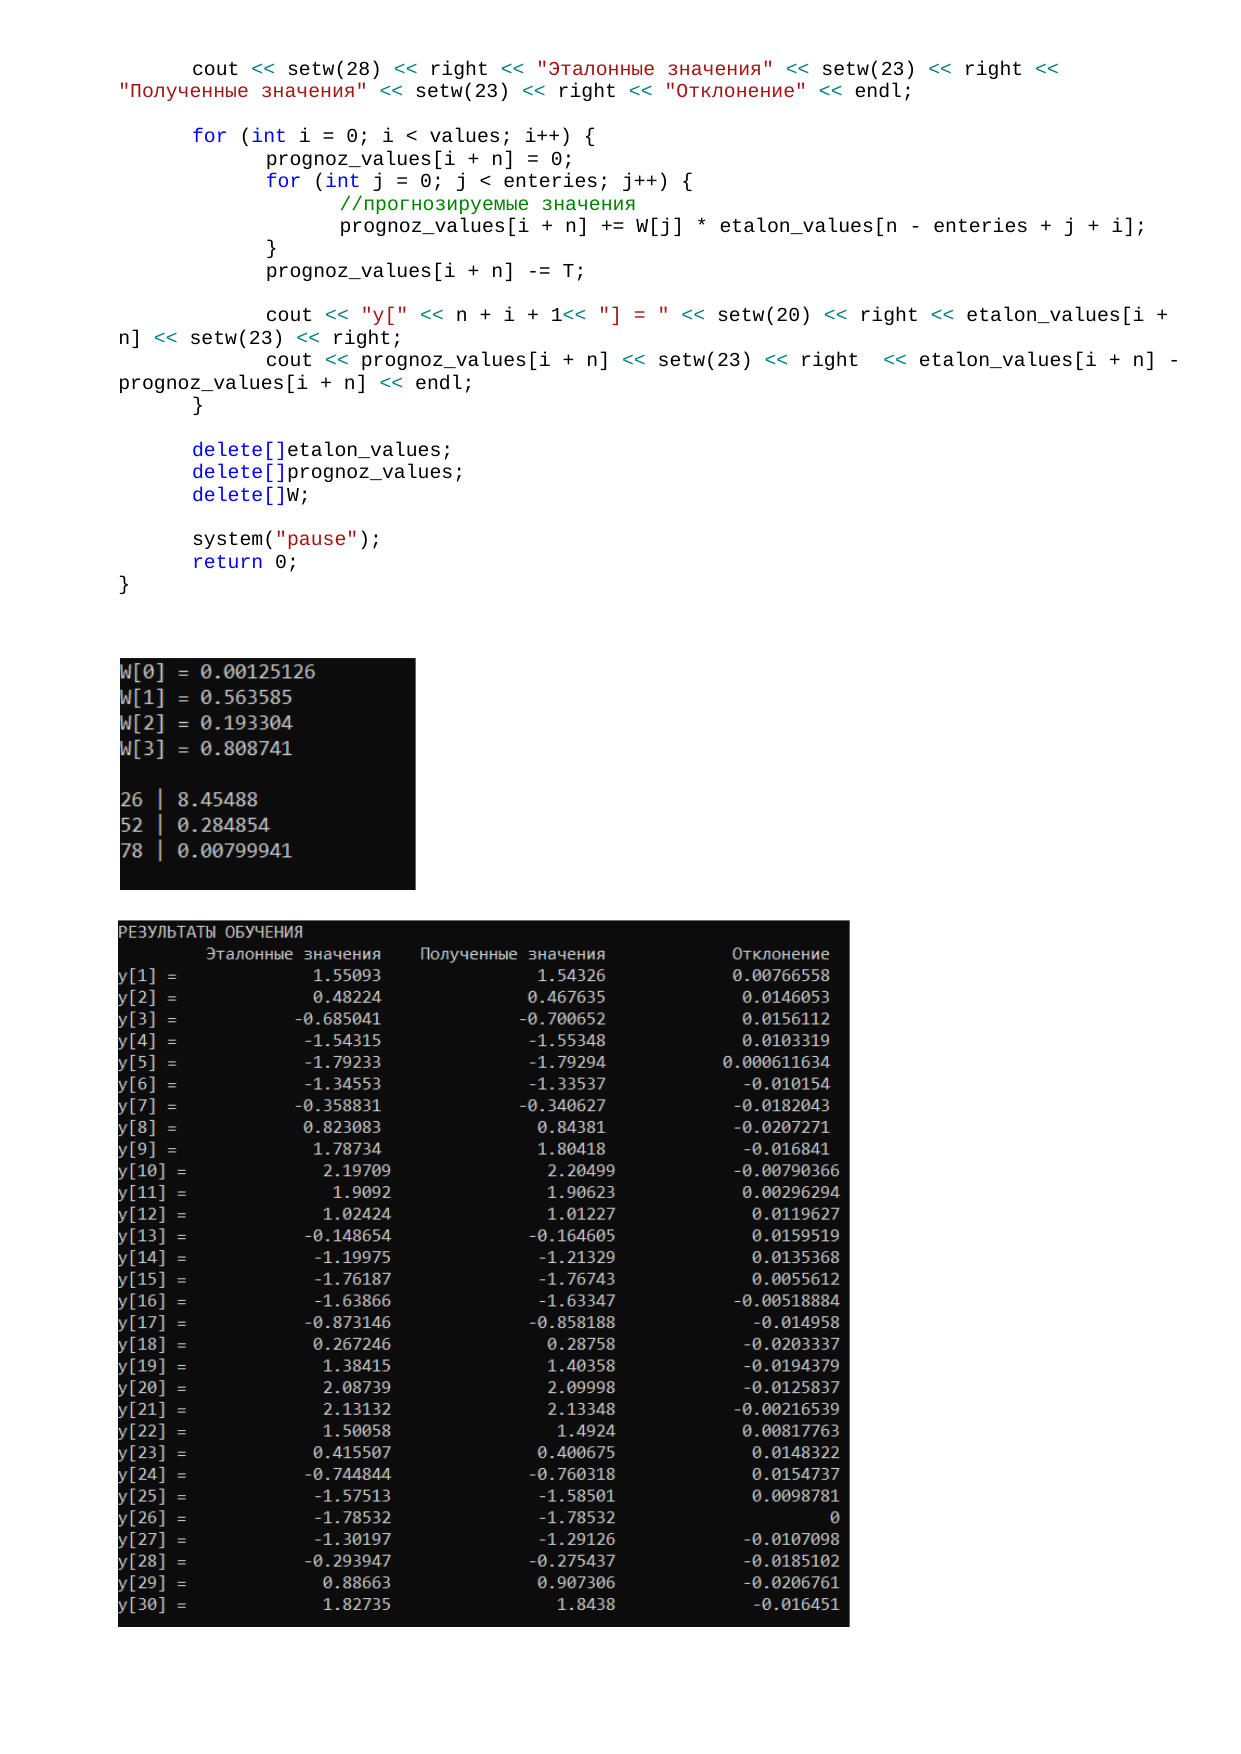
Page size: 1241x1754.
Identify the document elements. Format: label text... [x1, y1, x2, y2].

text delete[]W; [118, 484, 1181, 507]
text prognoz_values[i + n] += W[j] * etalon_values[n - enteries + j + i]; [118, 216, 1181, 238]
text for (int i = 0; i < values; i++) { [118, 126, 1181, 149]
picture [121, 658, 416, 890]
text } [118, 395, 1181, 417]
text } [118, 238, 1181, 261]
picture [118, 918, 850, 1627]
text for (int j = 0; j < enteries; j++) { [118, 171, 1181, 193]
text delete[]prognoz_values; [118, 462, 1181, 484]
text prognoz_values[i + n] -= T; [118, 261, 1181, 283]
text cout << prognoz_values[i + n] << setw(23) << right << etalon_values[i + n] - prognoz_values[i + n] << endl; [118, 350, 1181, 395]
text } [118, 574, 1181, 597]
text delete[]etalon_values; [118, 440, 1181, 462]
text cout << "y[" << n + i + 1<< "] = " << setw(20) << right << etalon_values[i + n] << setw(23) << right; [118, 305, 1181, 350]
text prognoz_values[i + n] = 0; [118, 149, 1181, 171]
text cout << setw(28) << right << "Эталонные значения" << setw(23) << right << "Полученные значения" << setw(23) << right << "Отклонение" << endl; [118, 59, 1181, 104]
text return 0; [118, 552, 1181, 574]
text //прогнозируемые значения [118, 193, 1181, 216]
text system("pause"); [118, 529, 1181, 552]
